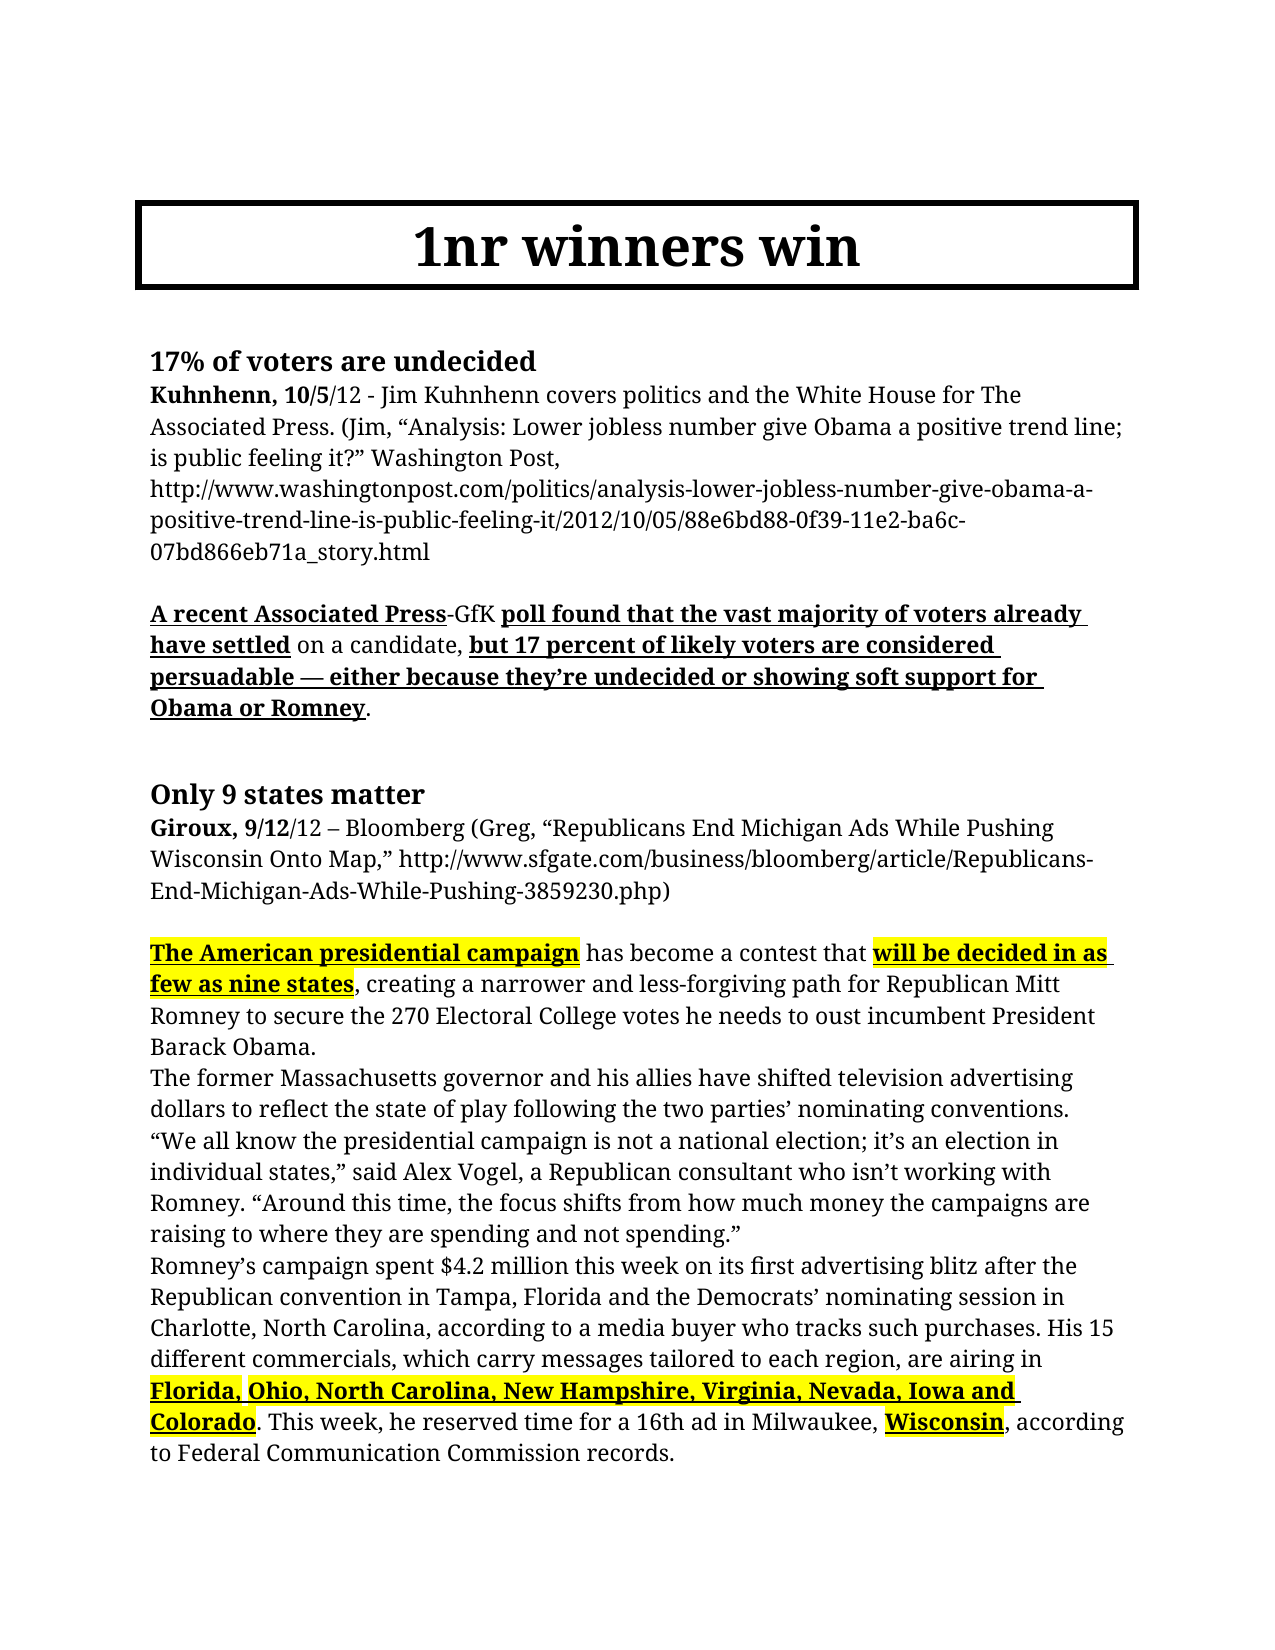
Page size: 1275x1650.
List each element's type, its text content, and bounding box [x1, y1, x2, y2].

text The American presidential campaign has become a contest that will be decided in as few as nine states, creating a narrower and less-forgiving path for Republican Mitt Romney to secure the 270 Electoral College votes he needs to oust incumbent President Barack Obama. [150, 937, 1125, 1062]
text http://www.washingtonpost.com/politics/analysis-lower-jobless-number-give-obama-a-positive-trend-line-is-public-feeling-it/2012/10/05/88e6bd88-0f39-11e2-ba6c-07bd866eb71a_story.html [150, 473, 1125, 567]
text “We all know the presidential campaign is not a national election; it’s an election in individual states,” said Alex Vogel, a Republican consultant who isn’t working with Romney. “Around this time, the focus shifts from how much money the campaigns are raising to where they are spending and not spending.” [150, 1124, 1125, 1249]
text Giroux, 9/12/12 – Bloomberg (Greg, “Republicans End Michigan Ads While Pushing Wisconsin Onto Map,” http://www.sfgate.com/business/bloomberg/article/Republicans-End-Michigan-Ads-While-Pushing-3859230.php) [150, 812, 1125, 906]
text The former Massachusetts governor and his allies have shifted television advertising dollars to reflect the state of play following the two parties’ nominating conventions. [150, 1062, 1125, 1124]
subtitle 1nr winners win [142, 206, 1133, 284]
text Romney’s campaign spent $4.2 million this week on its first advertising blitz after the Republican convention in Tampa, Florida and the Democrats’ nominating session in Charlotte, North Carolina, according to a media buyer who tracks such purchases. His 15 different commercials, which carry messages tailored to each region, are airing in Florida, Ohio, North Carolina, New Hampshire, Virginia, Nevada, Iowa and Colorado. This week, he reserved time for a 16th ad in Milwaukee, Wisconsin, according to Federal Communication Commission records. [150, 1249, 1125, 1468]
text A recent Associated Press-GfK poll found that the vast majority of voters already have settled on a candidate, but 17 percent of likely voters are considered persuadable — either because they’re undecided or showing soft support for Obama or Romney. [150, 598, 1125, 723]
text Kuhnhenn, 10/5/12 - Jim Kuhnhenn covers politics and the White House for The Associated Press. (Jim, “Analysis: Lower jobless number give Obama a positive trend line; is public feeling it?” Washington Post, [150, 379, 1125, 473]
subtitle 17% of voters are undecided [150, 342, 1125, 379]
subtitle Only 9 states matter [150, 775, 1125, 812]
